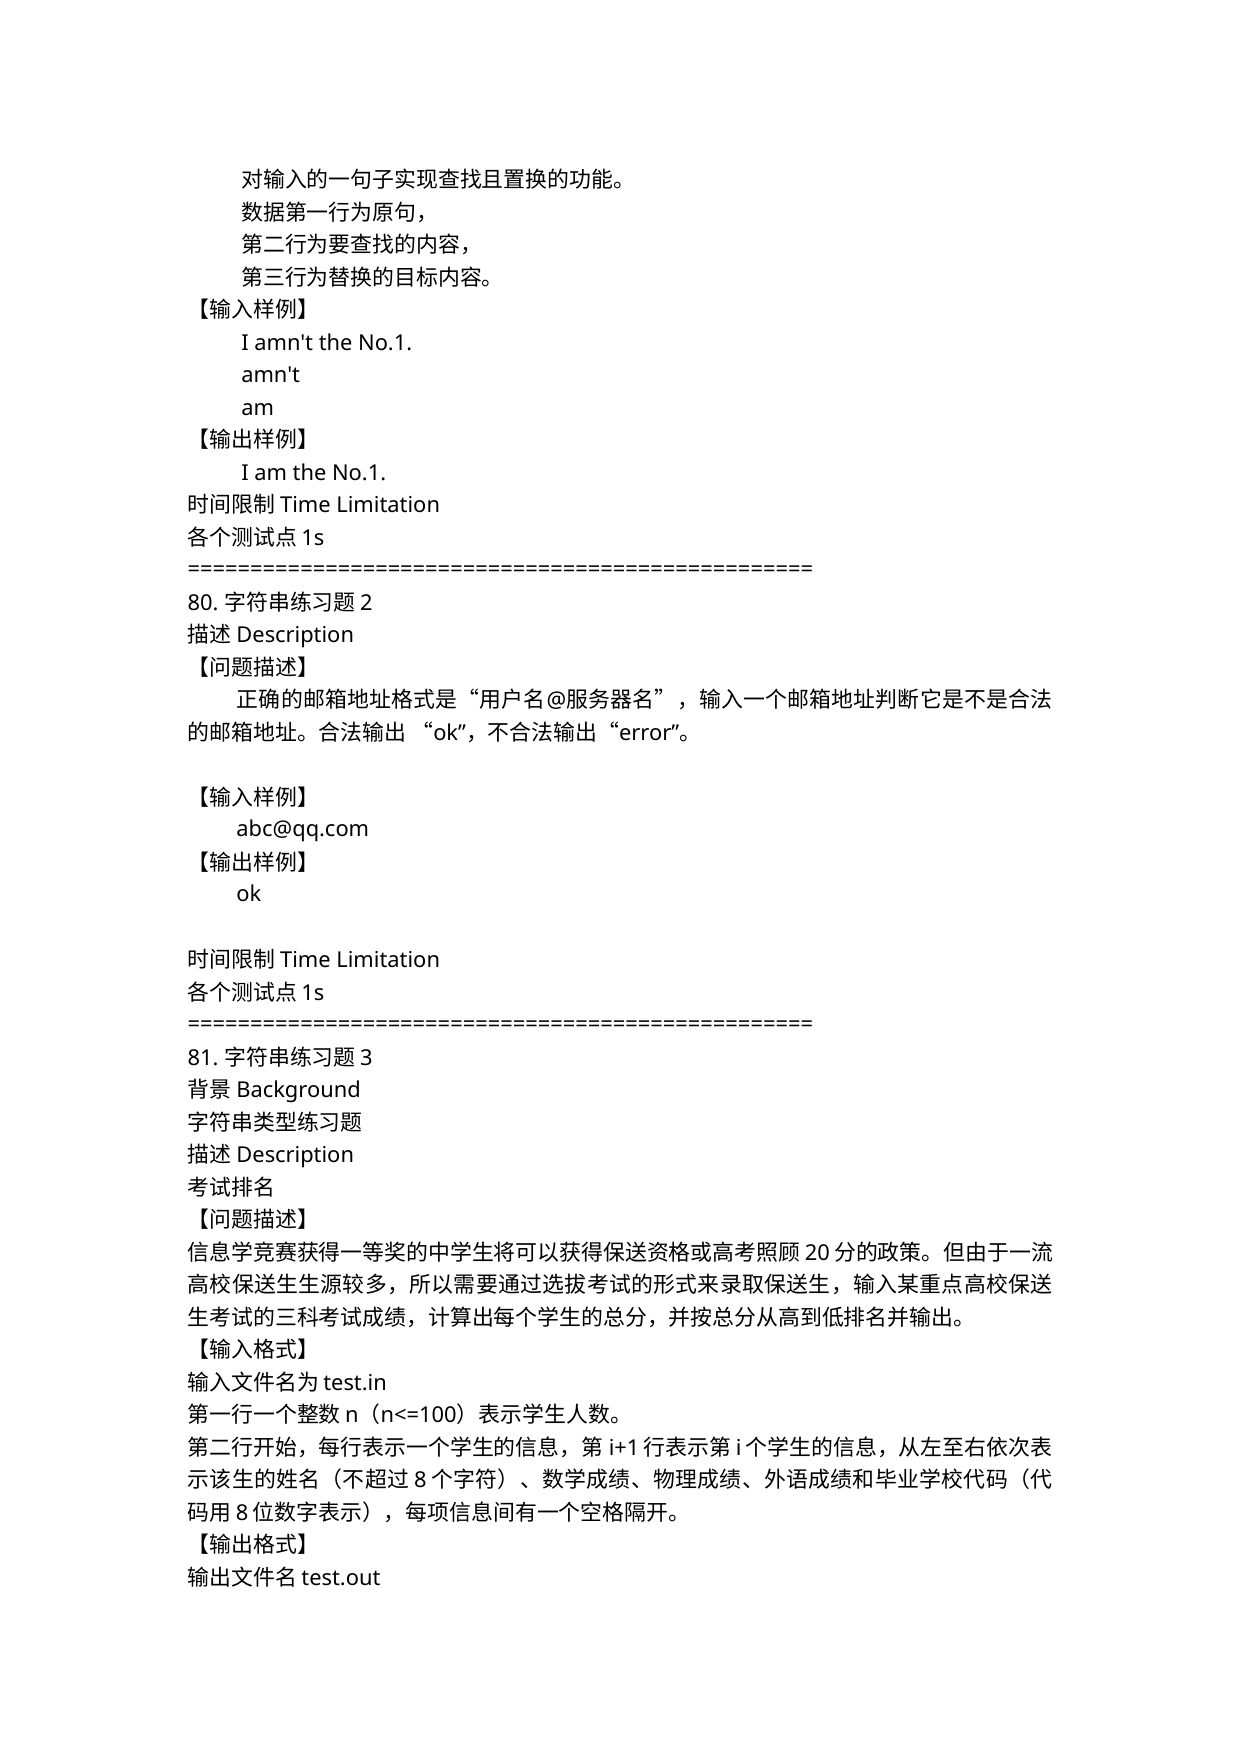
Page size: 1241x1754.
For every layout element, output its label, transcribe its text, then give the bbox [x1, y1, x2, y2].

text I am the No.1. [187, 454, 1053, 487]
text 信息学竞赛获得一等奖的中学生将可以获得保送资格或高考照顾20分的政策。但由于一流高校保送生生源较多，所以需要通过选拔考试的形式来录取保送生，输入某重点高校保送生考试的三科考试成绩，计算出每个学生的总分，并按总分从高到低排名并输出。 [187, 1234, 1053, 1332]
text 时间限制 Time Limitation [187, 487, 1053, 519]
text 【问题描述】 [187, 1202, 1053, 1234]
text 数据第一行为原句， [187, 194, 1053, 227]
text 各个测试点1s [187, 519, 1053, 552]
text 【输出样例】 [187, 844, 1053, 877]
text 背景 Background [187, 1072, 1053, 1104]
text 对输入的一句子实现查找且置换的功能。 [187, 162, 1053, 194]
text 第三行为替换的目标内容。 [187, 259, 1053, 292]
text 输入文件名为test.in [187, 1364, 1053, 1397]
text amn't [187, 357, 1053, 389]
text 【输入样例】 [187, 779, 1053, 812]
text 【输出样例】 [187, 422, 1053, 454]
text 时间限制 Time Limitation [187, 942, 1053, 974]
text 描述 Description [187, 617, 1053, 649]
text am [187, 389, 1053, 422]
text 描述 Description [187, 1137, 1053, 1169]
text 正确的邮箱地址格式是“用户名@服务器名”，输入一个邮箱地址判断它是不是合法的邮箱地址。合法输出 “ok”，不合法输出“error”。 [187, 682, 1053, 747]
text 【输入格式】 [187, 1332, 1053, 1364]
text 各个测试点1s [187, 974, 1053, 1007]
text 第一行一个整数n（n<=100）表示学生人数。 [187, 1397, 1053, 1429]
text ================================================== [187, 1007, 1053, 1039]
text 81. 字符串练习题3 [187, 1039, 1053, 1072]
text I amn't the No.1. [187, 324, 1053, 357]
text ok [187, 877, 1053, 909]
text 考试排名 [187, 1169, 1053, 1202]
text 字符串类型练习题 [187, 1104, 1053, 1137]
text ================================================== [187, 552, 1053, 584]
text 第二行为要查找的内容， [187, 227, 1053, 259]
text abc@qq.com [187, 812, 1053, 844]
text 【输出格式】 [187, 1527, 1053, 1559]
text 80. 字符串练习题2 [187, 584, 1053, 617]
text 【输入样例】 [187, 292, 1053, 324]
text 第二行开始，每行表示一个学生的信息，第i+1行表示第i个学生的信息，从左至右依次表示该生的姓名（不超过8个字符）、数学成绩、物理成绩、外语成绩和毕业学校代码（代码用8位数字表示），每项信息间有一个空格隔开。 [187, 1429, 1053, 1527]
text 【问题描述】 [187, 649, 1053, 682]
text 输出文件名test.out [187, 1559, 1053, 1592]
